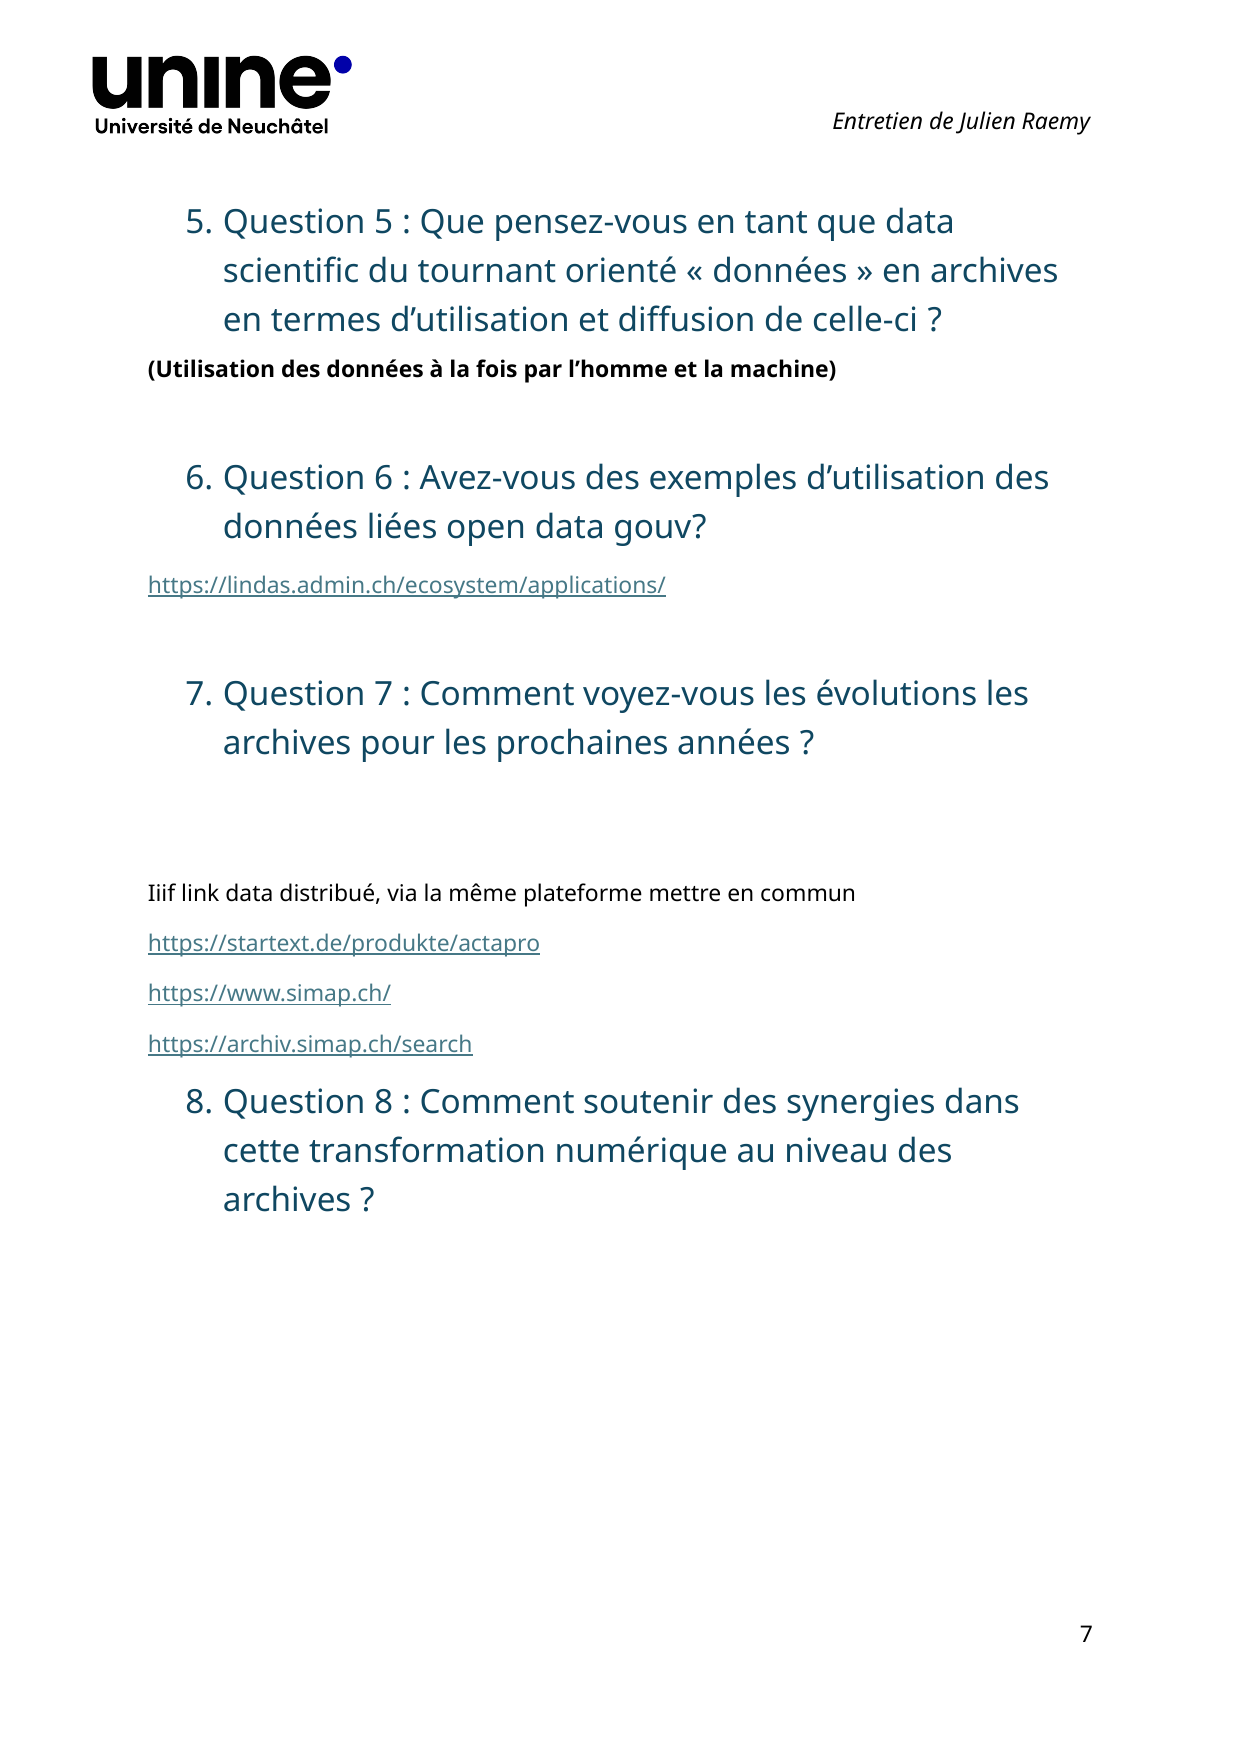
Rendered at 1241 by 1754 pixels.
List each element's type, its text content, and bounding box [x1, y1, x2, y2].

text https://lindas.admin.ch/ecosystem/applications/ [148, 569, 1093, 600]
text https://archiv.simap.ch/search [148, 1028, 1093, 1059]
list Question 6 : Avez-vous des exemples d’utilisation des données liées open data gouv? [185, 454, 1093, 548]
subtitle Question 7 : Comment voyez-vous les évolutions les archives pour les prochaines années ? [185, 669, 1093, 764]
subtitle Question 8 : Comment soutenir des synergies dans cette transformation numérique au niveau des archives ? [185, 1078, 1093, 1222]
subtitle Question 5 : Que pensez-vous en tant que data scientific du tournant orienté « données » en archives en termes d’utilisation et diffusion de celle-ci ? [185, 198, 1093, 341]
picture [64, 28, 375, 162]
text https://www.simap.ch/ [148, 977, 1093, 1009]
text (Utilisation des données à la fois par l’homme et la machine) [148, 353, 1093, 384]
text https://startext.de/produkte/actapro [148, 927, 1093, 958]
text Iiif link data distribué, via la même plateforme mettre en commun [148, 877, 1093, 908]
